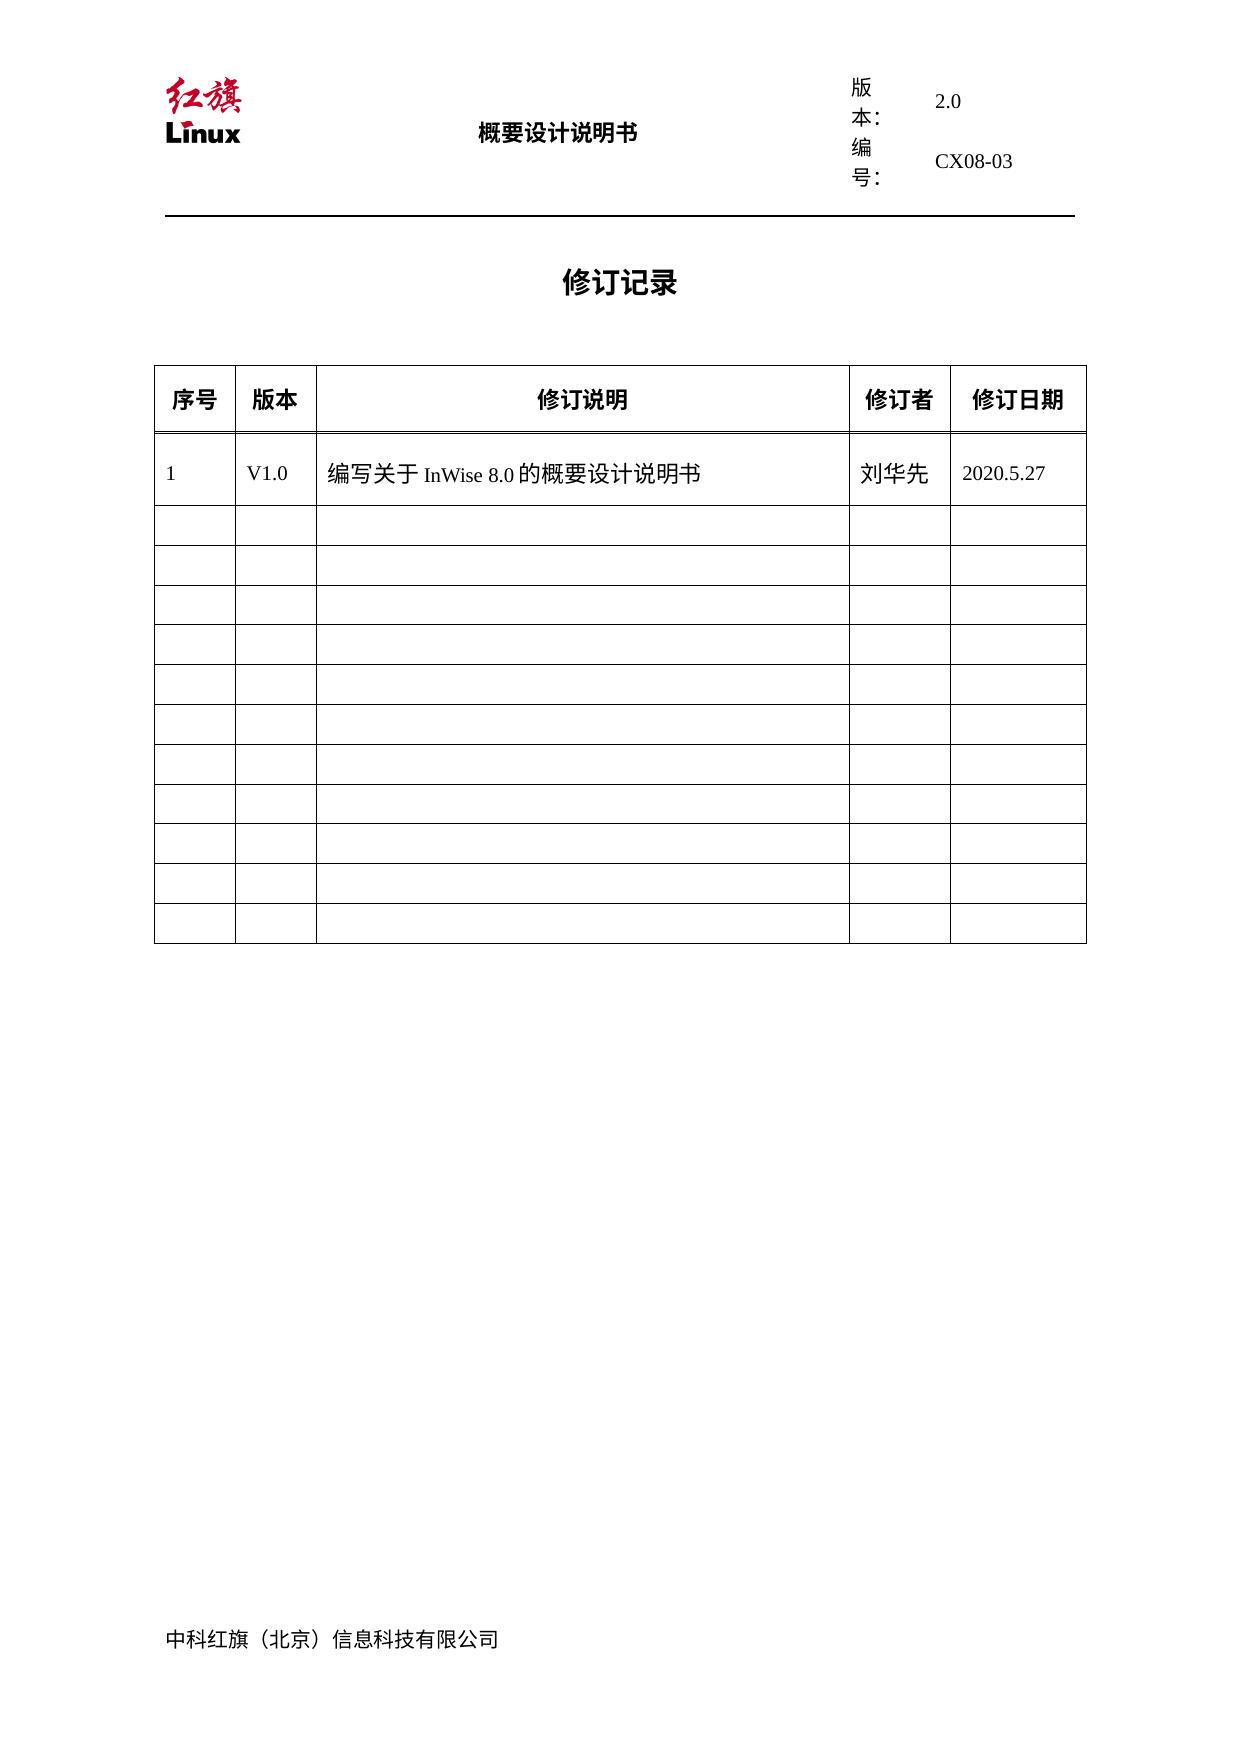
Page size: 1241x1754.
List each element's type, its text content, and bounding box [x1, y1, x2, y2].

table_cell [236, 546, 316, 584]
table_cell [236, 824, 316, 863]
table_cell [155, 705, 235, 744]
table_cell [155, 625, 235, 664]
table_header 修订说明 [317, 366, 849, 431]
table_cell [850, 745, 950, 783]
table_cell [850, 904, 950, 943]
table_cell 编写关于InWise 8.0的概要设计说明书 [317, 434, 849, 505]
table_header 序号 [155, 366, 235, 431]
table_cell [850, 705, 950, 744]
table_cell [317, 586, 849, 624]
table_cell [951, 665, 1086, 704]
table_cell [850, 824, 950, 863]
table_cell [236, 705, 316, 744]
table_cell [155, 745, 235, 783]
table_cell [236, 506, 316, 545]
table_cell [236, 745, 316, 783]
table_cell [317, 506, 849, 545]
picture [162, 70, 246, 150]
table_cell [951, 824, 1086, 863]
table_cell V1.0 [236, 434, 316, 505]
table_cell [155, 586, 235, 624]
table_header 修订日期 [951, 366, 1086, 431]
table_cell [951, 506, 1086, 545]
table_cell [236, 665, 316, 704]
table_cell [951, 785, 1086, 823]
table_cell [155, 785, 235, 823]
table_cell 2020.5.27 [951, 434, 1086, 505]
subtitle 修订记录 [165, 248, 1075, 313]
table_cell [850, 506, 950, 545]
table_cell [850, 546, 950, 584]
table_cell [317, 546, 849, 584]
table_cell [850, 864, 950, 903]
table_cell [236, 785, 316, 823]
table_cell [317, 785, 849, 823]
table_cell 刘华先 [850, 434, 950, 505]
table_cell [155, 824, 235, 863]
table_cell [951, 904, 1086, 943]
table_cell [236, 904, 316, 943]
table_header 版本 [236, 366, 316, 431]
table_cell [155, 864, 235, 903]
table_cell [155, 665, 235, 704]
table_cell [951, 586, 1086, 624]
table_cell [236, 625, 316, 664]
table_cell [850, 785, 950, 823]
table_cell [155, 904, 235, 943]
table_cell [236, 586, 316, 624]
table_cell [951, 546, 1086, 584]
table_cell [850, 586, 950, 624]
table_cell [317, 904, 849, 943]
table_cell [951, 864, 1086, 903]
table_cell 1 [155, 434, 235, 505]
table_cell [317, 665, 849, 704]
table_cell [951, 625, 1086, 664]
table_cell [850, 665, 950, 704]
table_header 修订者 [850, 366, 950, 431]
table_cell [317, 705, 849, 744]
table_cell [155, 546, 235, 584]
table_cell [951, 745, 1086, 783]
table_cell [317, 745, 849, 783]
table_cell [951, 705, 1086, 744]
table_cell [850, 625, 950, 664]
table_cell [236, 864, 316, 903]
table_cell [317, 824, 849, 863]
table_cell [155, 506, 235, 545]
table_cell [317, 864, 849, 903]
table_cell [317, 625, 849, 664]
